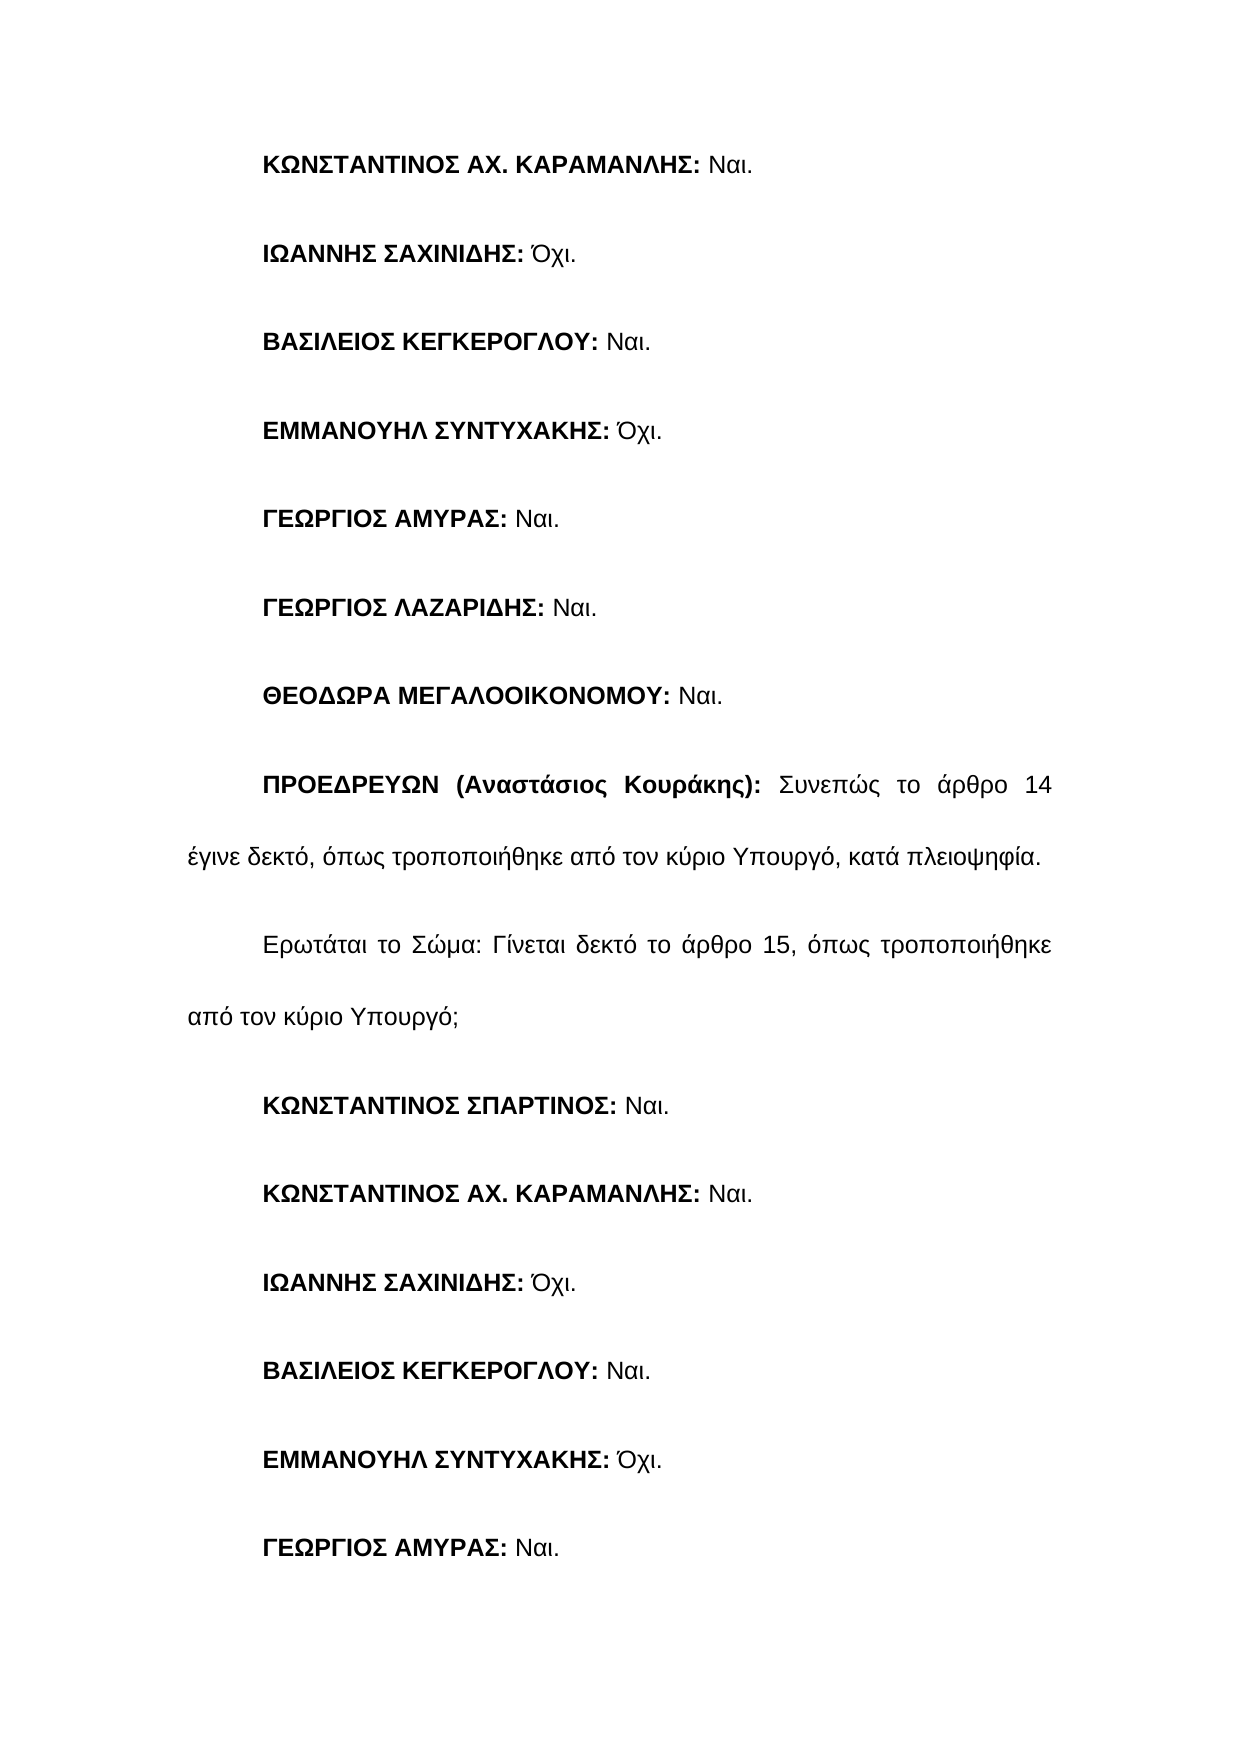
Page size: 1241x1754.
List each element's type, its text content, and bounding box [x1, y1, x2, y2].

text ΓΕΩΡΓΙΟΣ ΛΑΖΑΡΙΔΗΣ: Ναι. [187, 593, 1053, 621]
text ΚΩΝΣΤΑΝΤΙΝΟΣ ΣΠΑΡΤΙΝΟΣ: Ναι. [187, 1091, 1053, 1119]
text ΕΜΜΑΝΟΥΗΛ ΣΥΝΤΥΧΑΚΗΣ: Όχι. [187, 1445, 1053, 1473]
text ΙΩΑΝΝΗΣ ΣΑΧΙΝΙΔΗΣ: Όχι. [187, 238, 1053, 267]
text ΠΡΟΕΔΡΕΥΩΝ (Αναστάσιος Κουράκης): Συνεπώς το άρθρο 14 έγινε δεκτό, όπως τροποποιήθηκε από τον κύριο Υπουργό, κατά πλειοψηφία. [187, 770, 1053, 870]
text ΚΩΝΣΤΑΝΤΙΝΟΣ ΑΧ. ΚΑΡΑΜΑΝΛΗΣ: Ναι. [187, 1179, 1053, 1208]
text Ερωτάται το Σώμα: Γίνεται δεκτό το άρθρο 15, όπως τροποποιήθηκε από τον κύριο Υπουργό; [187, 930, 1053, 1031]
text ΒΑΣΙΛΕΙΟΣ ΚΕΓΚΕΡΟΓΛΟΥ: Ναι. [187, 1356, 1053, 1385]
text ΓΕΩΡΓΙΟΣ ΑΜΥΡΑΣ: Ναι. [187, 504, 1053, 533]
text ΕΜΜΑΝΟΥΗΛ ΣΥΝΤΥΧΑΚΗΣ: Όχι. [187, 416, 1053, 444]
text ΚΩΝΣΤΑΝΤΙΝΟΣ ΑΧ. ΚΑΡΑΜΑΝΛΗΣ: Ναι. [187, 150, 1053, 179]
text ΒΑΣΙΛΕΙΟΣ ΚΕΓΚΕΡΟΓΛΟΥ: Ναι. [187, 327, 1053, 356]
text ΓΕΩΡΓΙΟΣ ΑΜΥΡΑΣ: Ναι. [187, 1533, 1053, 1562]
text ΘΕΟΔΩΡΑ ΜΕΓΑΛΟΟΙΚΟΝΟΜΟΥ: Ναι. [187, 681, 1053, 710]
text ΙΩΑΝΝΗΣ ΣΑΧΙΝΙΔΗΣ: Όχι. [187, 1268, 1053, 1296]
